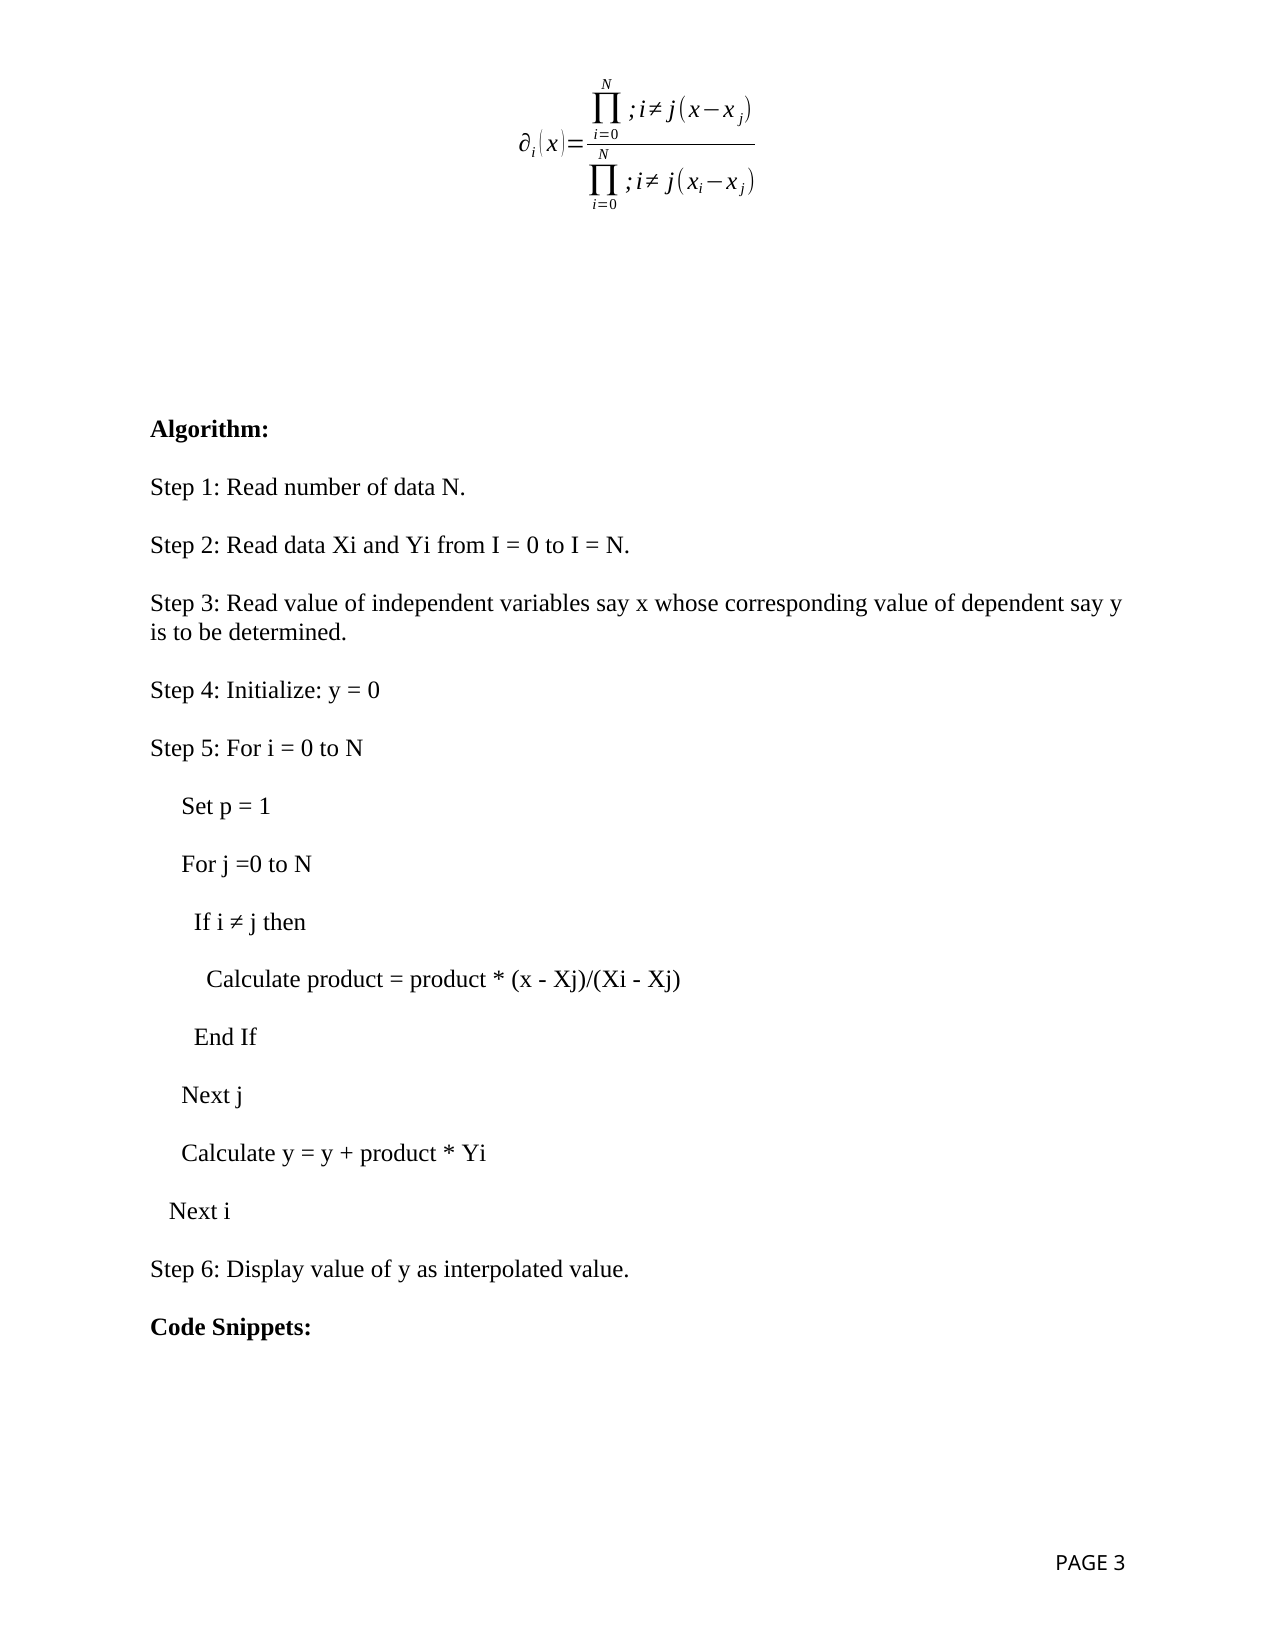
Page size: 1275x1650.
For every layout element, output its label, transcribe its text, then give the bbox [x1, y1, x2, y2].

text Algorithm: [150, 414, 1125, 443]
text Set p = 1 [150, 791, 1125, 819]
text Next j [150, 1080, 1125, 1109]
text Step 5: For i = 0 to N [150, 733, 1125, 762]
text Next i [150, 1196, 1125, 1225]
text Step 4: Initialize: y = 0 [150, 675, 1125, 704]
text Calculate y = y + product * Yi [150, 1138, 1125, 1167]
text Step 6: Display value of y as interpolated value. [150, 1254, 1125, 1283]
text Step 1: Read number of data N. [150, 472, 1125, 501]
text If i ≠ j then [150, 907, 1125, 935]
text End If [150, 1022, 1125, 1051]
text Calculate product = product * (x - Xj)/(Xi - Xj) [150, 964, 1125, 993]
text For j =0 to N [150, 849, 1125, 877]
text Step 3: Read value of independent variables say x whose corresponding value of dependent say y is to be determined. [150, 588, 1125, 646]
text Code Snippets: [150, 1312, 1125, 1341]
text Step 2: Read data Xi and Yi from I = 0 to I = N. [150, 530, 1125, 559]
